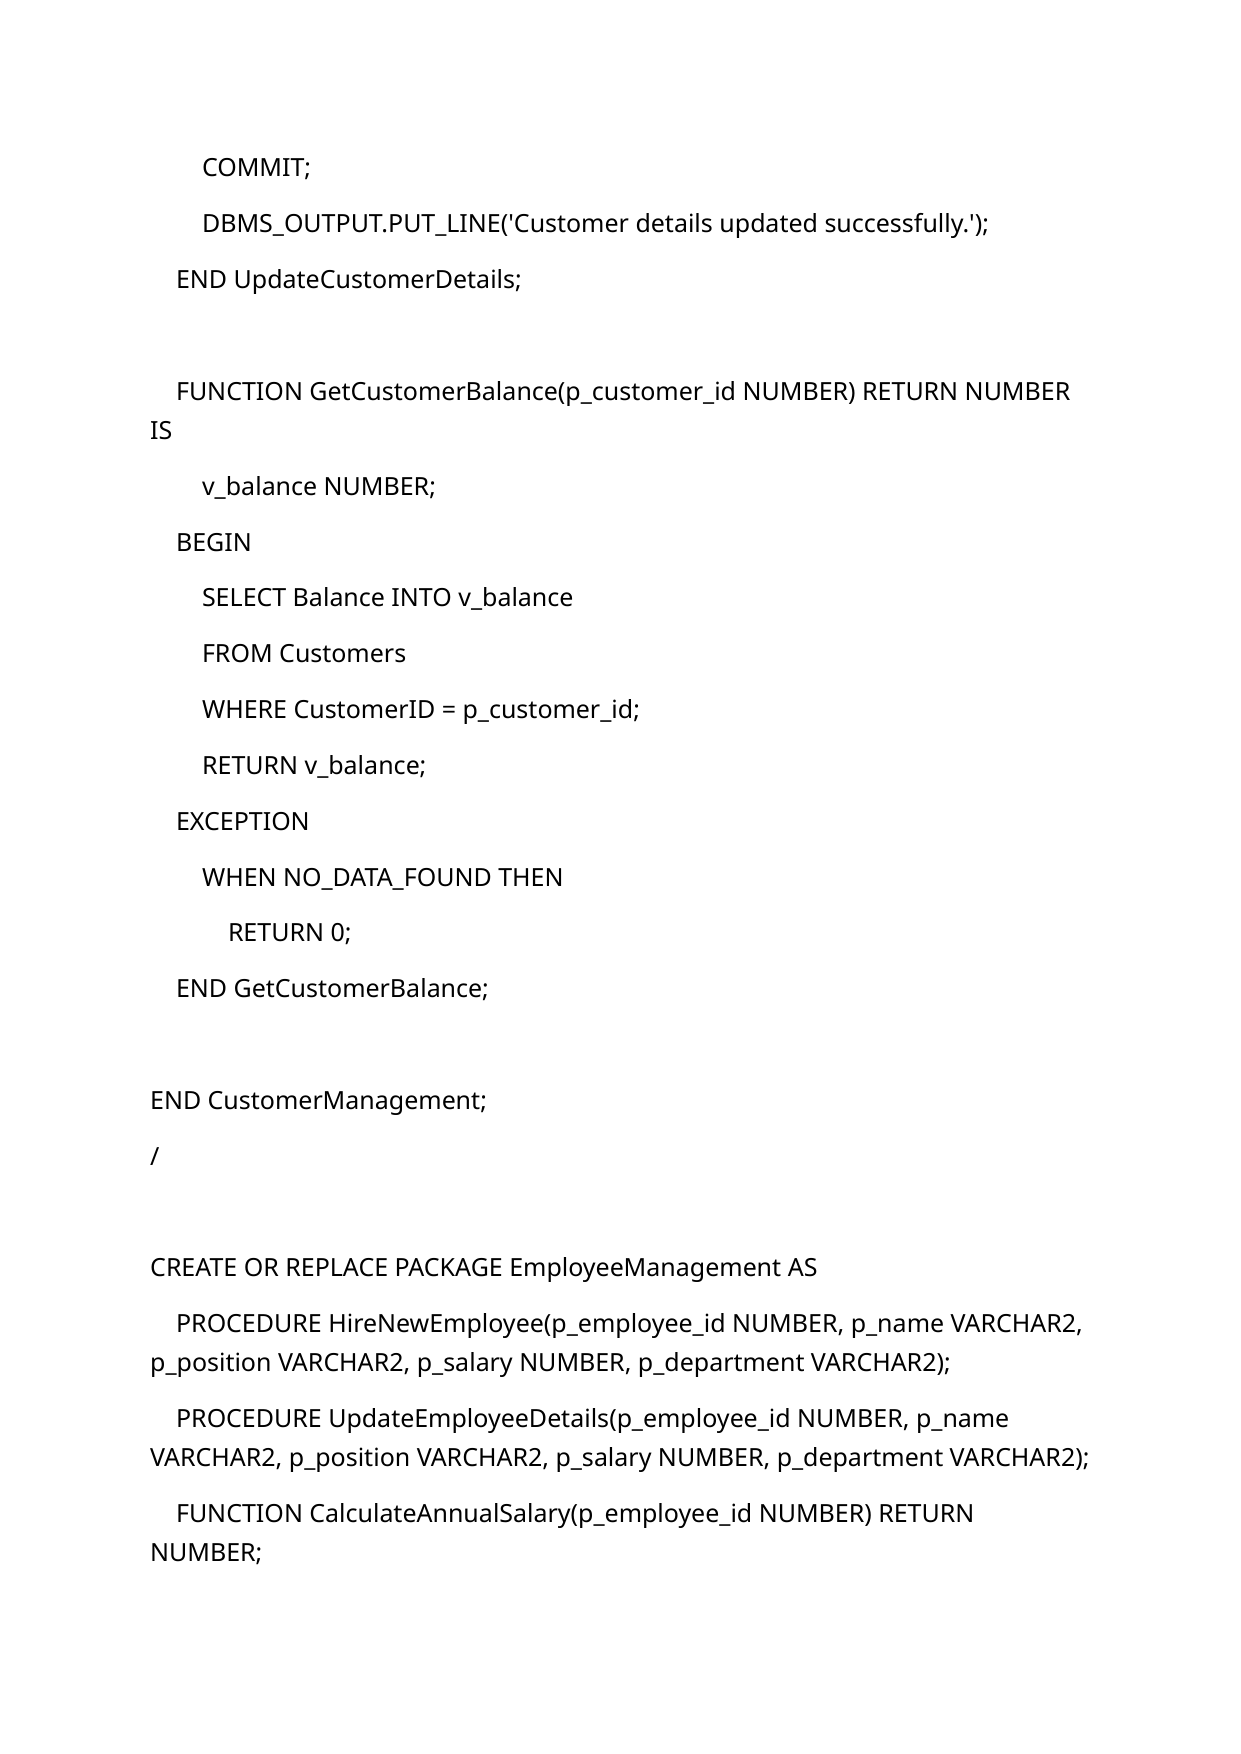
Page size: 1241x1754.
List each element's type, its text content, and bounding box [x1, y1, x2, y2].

text END CustomerManagement; [150, 1082, 1090, 1117]
text CREATE OR REPLACE PACKAGE EmployeeManagement AS [150, 1250, 1090, 1284]
text SELECT Balance INTO v_balance [150, 580, 1090, 614]
text END GetCustomerBalance; [150, 971, 1090, 1005]
text / [150, 1138, 1090, 1172]
text FUNCTION GetCustomerBalance(p_customer_id NUMBER) RETURN NUMBER IS [150, 373, 1090, 447]
text FUNCTION CalculateAnnualSalary(p_employee_id NUMBER) RETURN NUMBER; [150, 1496, 1090, 1569]
text END UpdateCustomerDetails; [150, 262, 1090, 296]
text EXCEPTION [150, 803, 1090, 837]
text PROCEDURE UpdateEmployeeDetails(p_employee_id NUMBER, p_name VARCHAR2, p_position VARCHAR2, p_salary NUMBER, p_department VARCHAR2); [150, 1401, 1090, 1474]
text PROCEDURE HireNewEmployee(p_employee_id NUMBER, p_name VARCHAR2, p_position VARCHAR2, p_salary NUMBER, p_department VARCHAR2); [150, 1306, 1090, 1379]
text DBMS_OUTPUT.PUT_LINE('Customer details updated successfully.'); [150, 206, 1090, 240]
text COMMIT; [150, 150, 1090, 184]
text WHERE CustomerID = p_customer_id; [150, 692, 1090, 726]
text RETURN v_balance; [150, 747, 1090, 782]
text WHEN NO_DATA_FOUND THEN [150, 859, 1090, 893]
text FROM Customers [150, 636, 1090, 670]
text v_balance NUMBER; [150, 468, 1090, 502]
text RETURN 0; [150, 915, 1090, 949]
text BEGIN [150, 524, 1090, 558]
